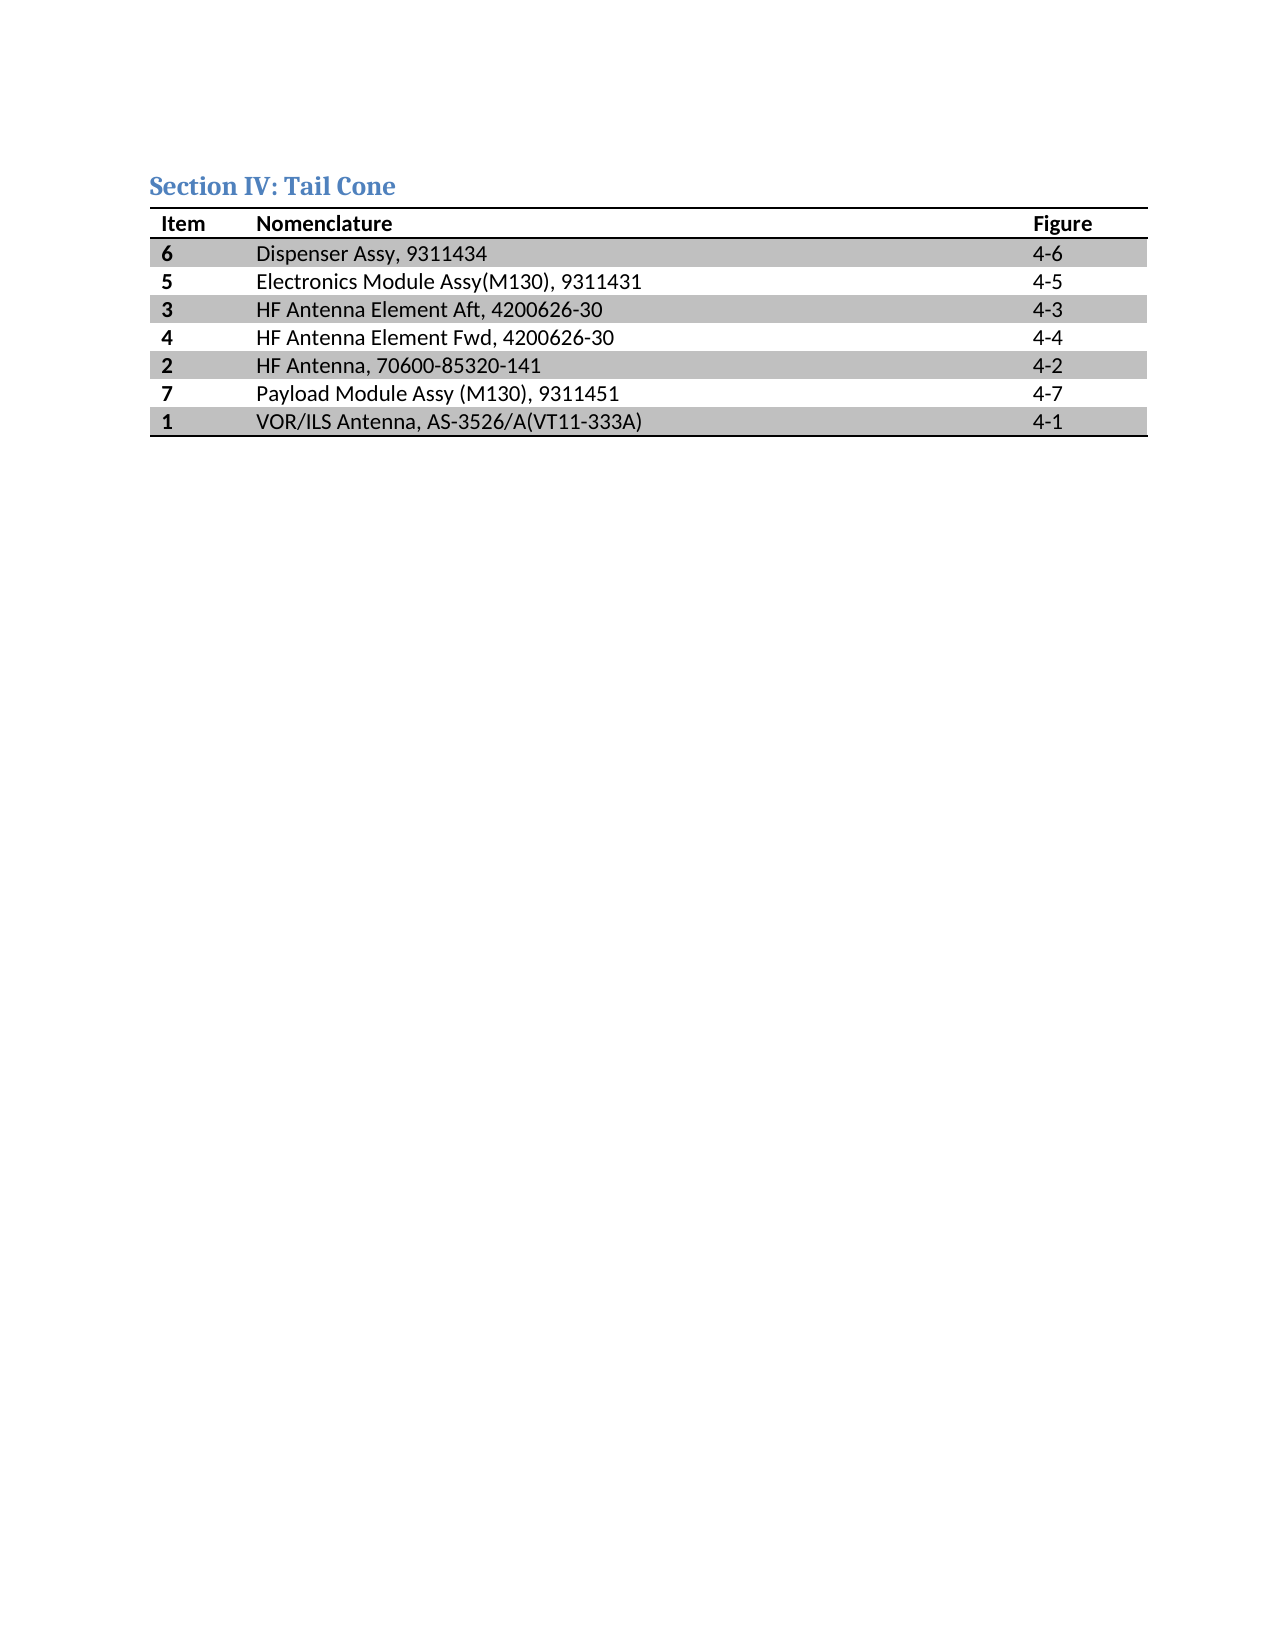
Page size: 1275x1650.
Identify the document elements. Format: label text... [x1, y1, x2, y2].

table_cell 1 [150, 407, 245, 435]
table_cell 4-6 [1022, 239, 1147, 267]
table_cell 2 [150, 351, 245, 379]
table_cell 7 [150, 379, 245, 407]
table_cell HF Antenna Element Fwd, 4200626-30 [245, 323, 1022, 351]
table_header Item [150, 209, 245, 237]
table_cell 4-4 [1022, 323, 1147, 351]
table_cell HF Antenna, 70600-85320-141 [245, 351, 1022, 379]
table_cell 4-7 [1022, 379, 1147, 407]
table_cell 5 [150, 267, 245, 295]
table_header Figure [1022, 209, 1147, 237]
table_cell 4-2 [1022, 351, 1147, 379]
table_cell VOR/ILS Antenna, AS-3526/A(VT11-333A) [245, 407, 1022, 435]
table_cell 4-3 [1022, 295, 1147, 323]
subtitle Section IV: Tail Cone [150, 171, 1125, 202]
table_cell 3 [150, 295, 245, 323]
table_cell 4-1 [1022, 407, 1147, 435]
table_cell Payload Module Assy (M130), 9311451 [245, 379, 1022, 407]
table_cell 4-5 [1022, 267, 1147, 295]
table_cell Electronics Module Assy(M130), 9311431 [245, 267, 1022, 295]
table_cell HF Antenna Element Aft, 4200626-30 [245, 295, 1022, 323]
table_cell 4 [150, 323, 245, 351]
table_header Nomenclature [245, 209, 1022, 237]
table_cell Dispenser Assy, 9311434 [245, 239, 1022, 267]
table_cell 6 [150, 239, 245, 267]
